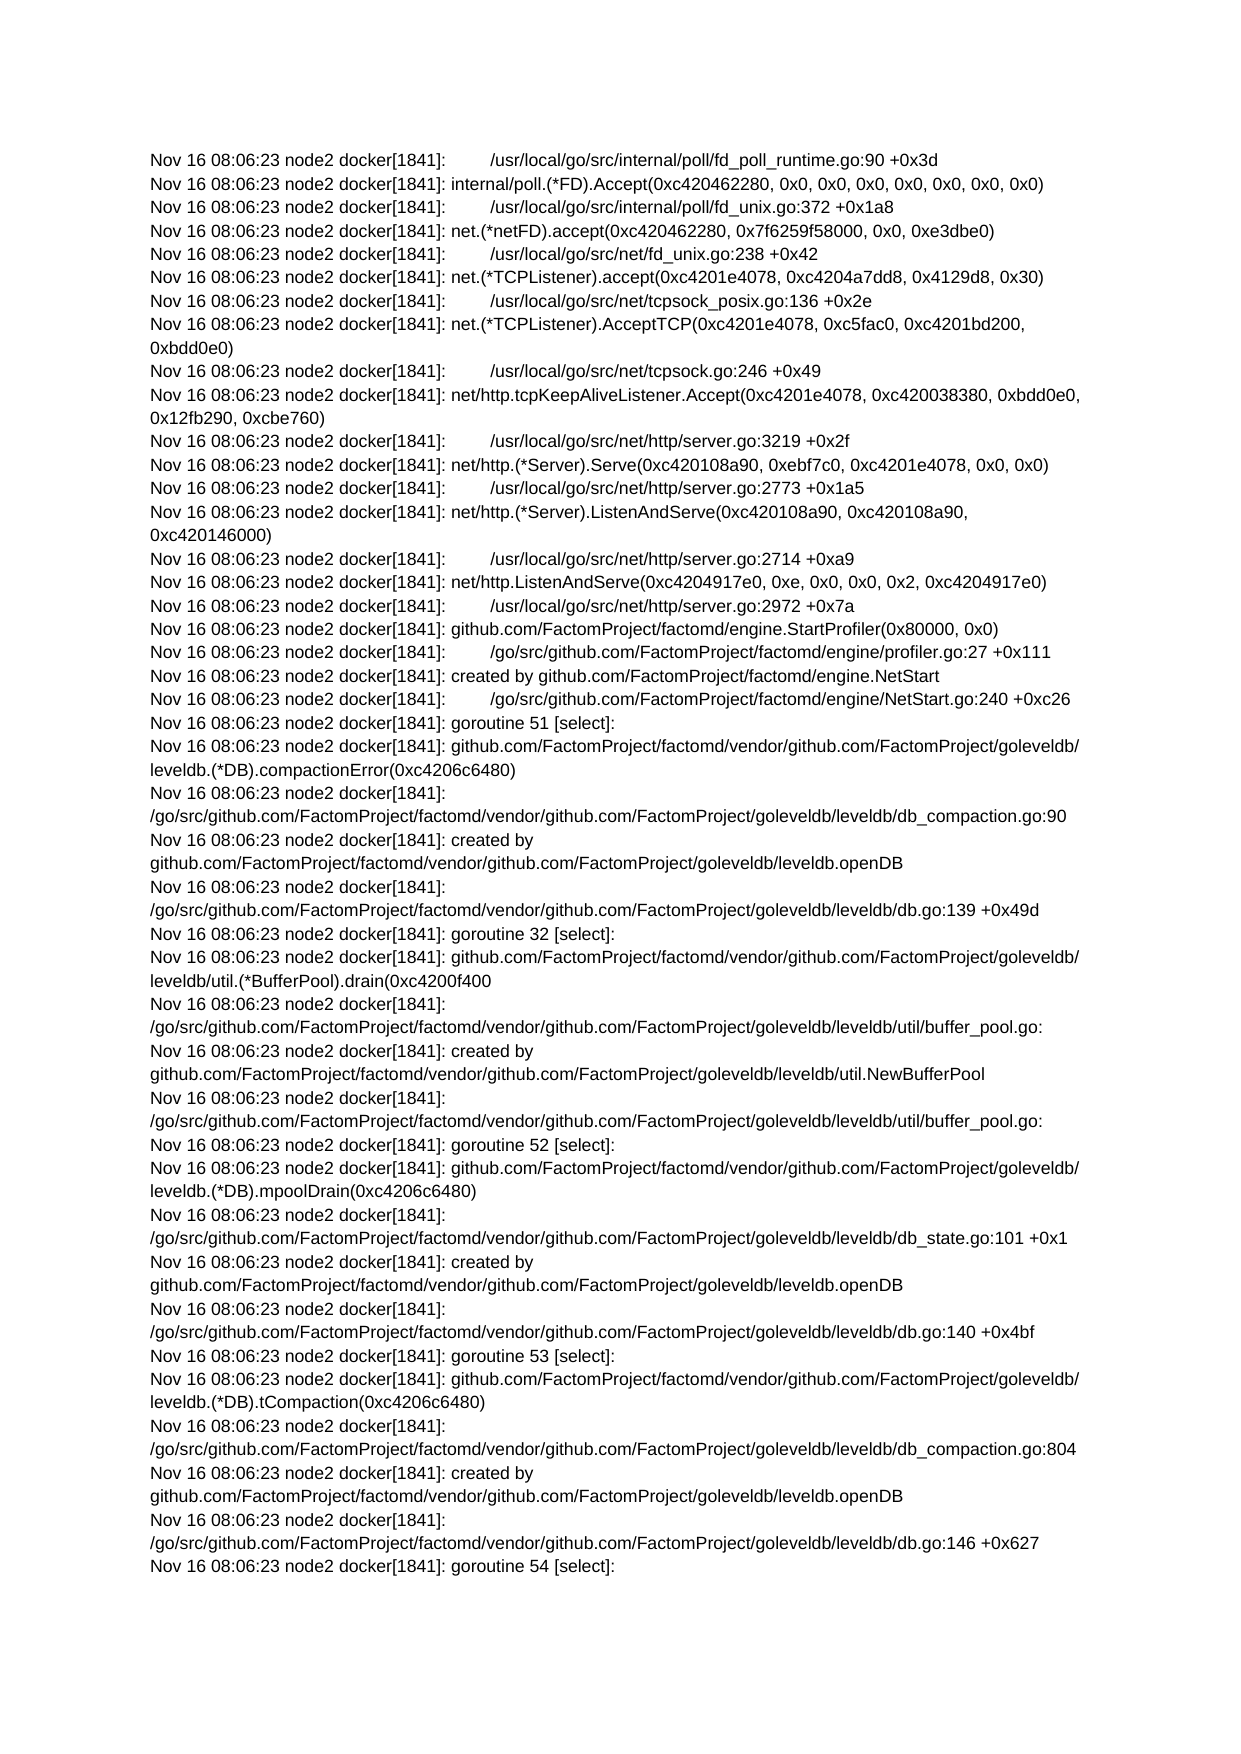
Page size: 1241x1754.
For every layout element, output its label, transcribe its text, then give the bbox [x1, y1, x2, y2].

text Nov 16 08:06:23 node2 docker[1841]: net.(*netFD).accept(0xc420462280, 0x7f6259f58000, 0x0, 0xe3dbe0) [150, 220, 1090, 241]
text Nov 16 08:06:23 node2 docker[1841]: goroutine 54 [select]: [150, 1556, 1090, 1577]
text Nov 16 08:06:23 node2 docker[1841]: goroutine 52 [select]: [150, 1134, 1090, 1155]
text Nov 16 08:06:23 node2 docker[1841]: created by github.com/FactomProject/factomd/vendor/github.com/FactomProject/goleveldb/leveldb.openDB [150, 1462, 1090, 1506]
text Nov 16 08:06:23 node2 docker[1841]: github.com/FactomProject/factomd/engine.StartProfiler(0x80000, 0x0) [150, 619, 1090, 639]
text Nov 16 08:06:23 node2 docker[1841]: /go/src/github.com/FactomProject/factomd/vendor/github.com/FactomProject/goleveldb/leveldb/db_compaction.go:90 [150, 783, 1090, 827]
text Nov 16 08:06:23 node2 docker[1841]: /usr/local/go/src/net/tcpsock_posix.go:136 +0x2e [150, 291, 1090, 311]
text Nov 16 08:06:23 node2 docker[1841]: /usr/local/go/src/net/http/server.go:2714 +0xa9 [150, 548, 1090, 569]
text Nov 16 08:06:23 node2 docker[1841]: /usr/local/go/src/net/tcpsock.go:246 +0x49 [150, 361, 1090, 381]
text Nov 16 08:06:23 node2 docker[1841]: /go/src/github.com/FactomProject/factomd/vendor/github.com/FactomProject/goleveldb/leveldb/db.go:146 +0x627 [150, 1509, 1090, 1553]
text Nov 16 08:06:23 node2 docker[1841]: github.com/FactomProject/factomd/vendor/github.com/FactomProject/goleveldb/leveldb.(*DB).tCompaction(0xc4206c6480) [150, 1369, 1090, 1413]
text Nov 16 08:06:23 node2 docker[1841]: internal/poll.(*FD).Accept(0xc420462280, 0x0, 0x0, 0x0, 0x0, 0x0, 0x0, 0x0) [150, 173, 1090, 194]
text Nov 16 08:06:23 node2 docker[1841]: /go/src/github.com/FactomProject/factomd/vendor/github.com/FactomProject/goleveldb/leveldb/db_compaction.go:804 [150, 1416, 1090, 1459]
text Nov 16 08:06:23 node2 docker[1841]: /go/src/github.com/FactomProject/factomd/vendor/github.com/FactomProject/goleveldb/leveldb/util/buffer_pool.go: [150, 994, 1090, 1038]
text Nov 16 08:06:23 node2 docker[1841]: /usr/local/go/src/internal/poll/fd_poll_runtime.go:90 +0x3d [150, 150, 1090, 170]
text Nov 16 08:06:23 node2 docker[1841]: /usr/local/go/src/internal/poll/fd_unix.go:372 +0x1a8 [150, 197, 1090, 217]
text Nov 16 08:06:23 node2 docker[1841]: net/http.ListenAndServe(0xc4204917e0, 0xe, 0x0, 0x0, 0x2, 0xc4204917e0) [150, 572, 1090, 592]
text Nov 16 08:06:23 node2 docker[1841]: created by github.com/FactomProject/factomd/vendor/github.com/FactomProject/goleveldb/leveldb.openDB [150, 1252, 1090, 1295]
text Nov 16 08:06:23 node2 docker[1841]: net/http.(*Server).ListenAndServe(0xc420108a90, 0xc420108a90, 0xc420146000) [150, 502, 1090, 545]
text Nov 16 08:06:23 node2 docker[1841]: /usr/local/go/src/net/http/server.go:3219 +0x2f [150, 431, 1090, 452]
text Nov 16 08:06:23 node2 docker[1841]: net/http.(*Server).Serve(0xc420108a90, 0xebf7c0, 0xc4201e4078, 0x0, 0x0) [150, 455, 1090, 475]
text Nov 16 08:06:23 node2 docker[1841]: goroutine 53 [select]: [150, 1345, 1090, 1366]
text Nov 16 08:06:23 node2 docker[1841]: goroutine 32 [select]: [150, 923, 1090, 944]
text Nov 16 08:06:23 node2 docker[1841]: net/http.tcpKeepAliveListener.Accept(0xc4201e4078, 0xc420038380, 0xbdd0e0, 0x12fb290, 0xcbe760) [150, 384, 1090, 428]
text Nov 16 08:06:23 node2 docker[1841]: github.com/FactomProject/factomd/vendor/github.com/FactomProject/goleveldb/leveldb.(*DB).compactionError(0xc4206c6480) [150, 736, 1090, 780]
text Nov 16 08:06:23 node2 docker[1841]: /usr/local/go/src/net/fd_unix.go:238 +0x42 [150, 244, 1090, 264]
text Nov 16 08:06:23 node2 docker[1841]: /usr/local/go/src/net/http/server.go:2972 +0x7a [150, 595, 1090, 616]
text Nov 16 08:06:23 node2 docker[1841]: /go/src/github.com/FactomProject/factomd/vendor/github.com/FactomProject/goleveldb/leveldb/db.go:139 +0x49d [150, 877, 1090, 920]
text Nov 16 08:06:23 node2 docker[1841]: created by github.com/FactomProject/factomd/vendor/github.com/FactomProject/goleveldb/leveldb.openDB [150, 830, 1090, 873]
text Nov 16 08:06:23 node2 docker[1841]: goroutine 51 [select]: [150, 712, 1090, 733]
text Nov 16 08:06:23 node2 docker[1841]: net.(*TCPListener).AcceptTCP(0xc4201e4078, 0xc5fac0, 0xc4201bd200, 0xbdd0e0) [150, 314, 1090, 358]
text Nov 16 08:06:23 node2 docker[1841]: /go/src/github.com/FactomProject/factomd/vendor/github.com/FactomProject/goleveldb/leveldb/db_state.go:101 +0x1 [150, 1205, 1090, 1248]
text Nov 16 08:06:23 node2 docker[1841]: /go/src/github.com/FactomProject/factomd/vendor/github.com/FactomProject/goleveldb/leveldb/db.go:140 +0x4bf [150, 1298, 1090, 1342]
text Nov 16 08:06:23 node2 docker[1841]: /go/src/github.com/FactomProject/factomd/vendor/github.com/FactomProject/goleveldb/leveldb/util/buffer_pool.go: [150, 1087, 1090, 1131]
text Nov 16 08:06:23 node2 docker[1841]: github.com/FactomProject/factomd/vendor/github.com/FactomProject/goleveldb/leveldb.(*DB).mpoolDrain(0xc4206c6480) [150, 1158, 1090, 1202]
text Nov 16 08:06:23 node2 docker[1841]: created by github.com/FactomProject/factomd/engine.NetStart [150, 666, 1090, 686]
text Nov 16 08:06:23 node2 docker[1841]: /usr/local/go/src/net/http/server.go:2773 +0x1a5 [150, 478, 1090, 498]
text Nov 16 08:06:23 node2 docker[1841]: /go/src/github.com/FactomProject/factomd/engine/NetStart.go:240 +0xc26 [150, 689, 1090, 709]
text Nov 16 08:06:23 node2 docker[1841]: net.(*TCPListener).accept(0xc4201e4078, 0xc4204a7dd8, 0x4129d8, 0x30) [150, 267, 1090, 288]
text Nov 16 08:06:23 node2 docker[1841]: /go/src/github.com/FactomProject/factomd/engine/profiler.go:27 +0x111 [150, 642, 1090, 663]
text Nov 16 08:06:23 node2 docker[1841]: created by github.com/FactomProject/factomd/vendor/github.com/FactomProject/goleveldb/leveldb/util.NewBufferPool [150, 1041, 1090, 1084]
text Nov 16 08:06:23 node2 docker[1841]: github.com/FactomProject/factomd/vendor/github.com/FactomProject/goleveldb/leveldb/util.(*BufferPool).drain(0xc4200f400 [150, 947, 1090, 991]
